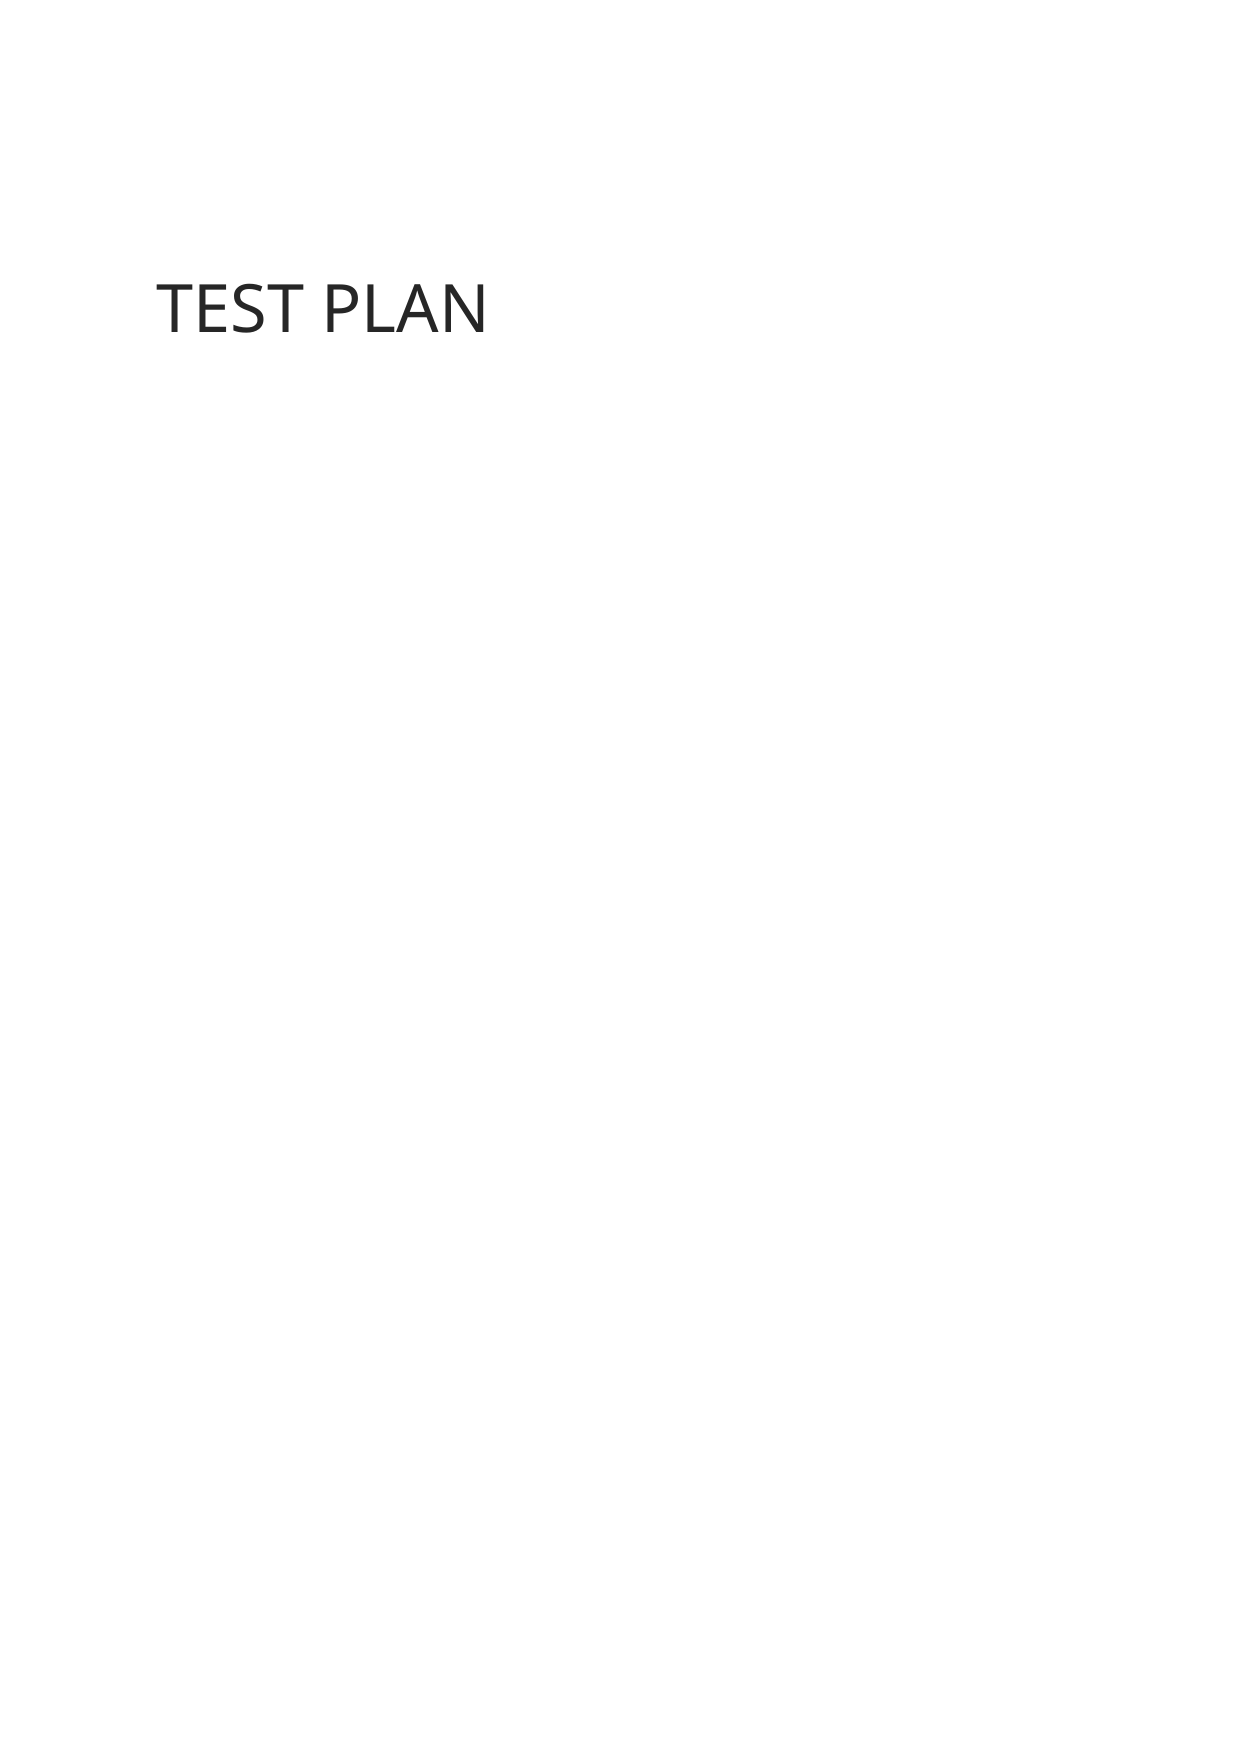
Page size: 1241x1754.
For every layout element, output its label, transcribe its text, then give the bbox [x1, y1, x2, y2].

text TEST PLAN [150, 261, 1094, 352]
